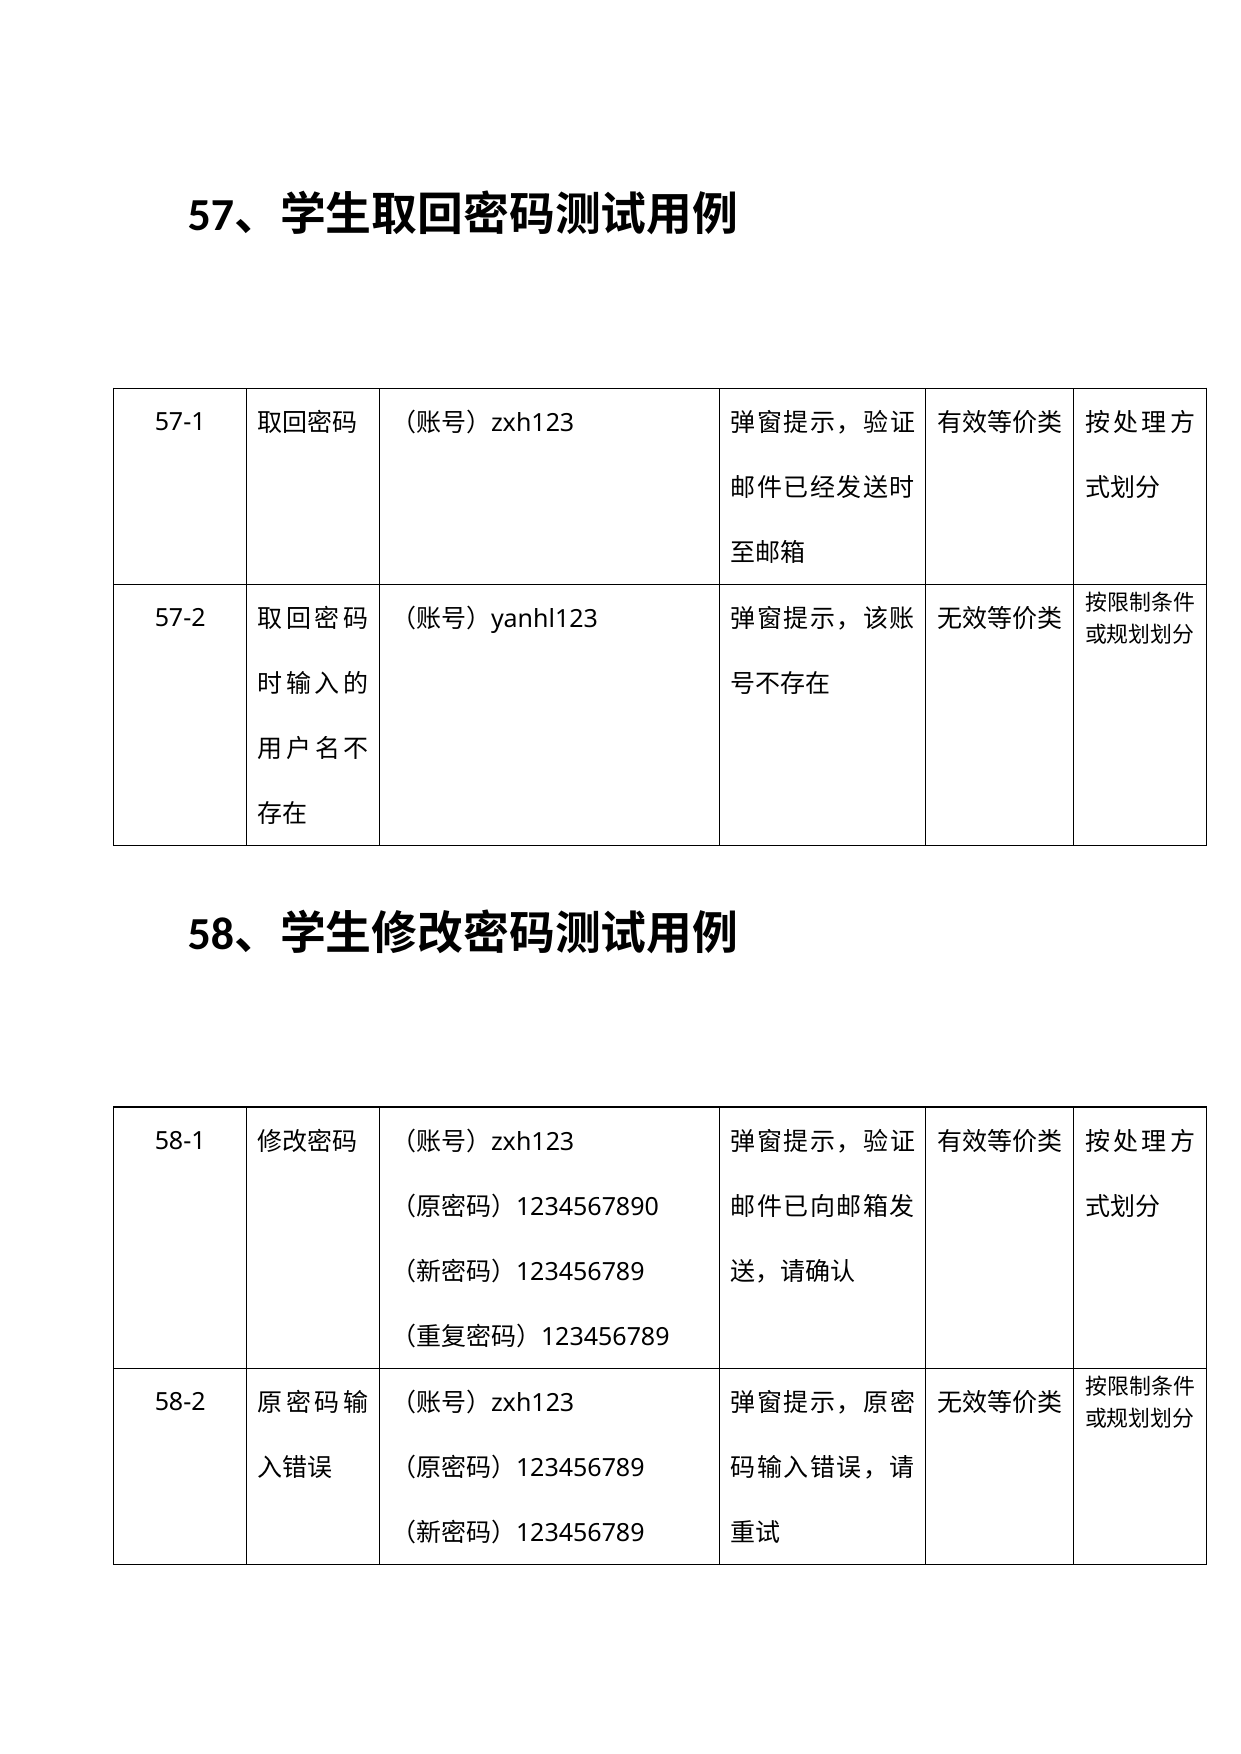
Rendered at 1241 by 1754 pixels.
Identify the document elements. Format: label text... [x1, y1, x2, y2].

subtitle 57、学生取回密码测试用例 [187, 162, 1053, 259]
table_header （账号）zxh123 [380, 389, 719, 583]
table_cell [380, 1369, 719, 1563]
table_cell 弹窗提示，原密码输入错误，请重试 [720, 1369, 925, 1563]
table_header 取回密码 [247, 389, 379, 583]
table_header （账号）zxh123 （原密码）1234567890 （新密码）123456789 （重复密码）123456789 [380, 1108, 719, 1367]
table_header 有效等价类 [926, 389, 1073, 583]
table_cell 57-2 [114, 585, 246, 844]
table_header 有效等价类 [926, 1108, 1073, 1367]
table_cell 无效等价类 [926, 1369, 1073, 1563]
table_cell 取回密码时输入的用户名不存在 [247, 585, 379, 844]
table_header 按处理方式划分 [1074, 389, 1206, 583]
table_cell （账号）yanhl123 [380, 585, 719, 844]
table_header 修改密码 [247, 1108, 379, 1367]
table_header 弹窗提示，验证邮件已向邮箱发送，请确认 [720, 1108, 925, 1367]
table_header 按处理方式划分 [1074, 1108, 1206, 1367]
subtitle 58、学生修改密码测试用例 [187, 881, 1053, 978]
table_cell 58-2 [114, 1369, 246, 1563]
table_header 57-1 [114, 389, 246, 583]
table_cell 无效等价类 [926, 585, 1073, 844]
table_cell 按限制条件或规划划分 [1074, 1369, 1206, 1563]
table_header 58-1 [114, 1108, 246, 1367]
table_cell 原密码输入错误 [247, 1369, 379, 1563]
table_cell 按限制条件或规划划分 [1074, 585, 1206, 844]
table_cell 弹窗提示，该账号不存在 [720, 585, 925, 844]
table_header 弹窗提示，验证邮件已经发送时至邮箱 [720, 389, 925, 583]
